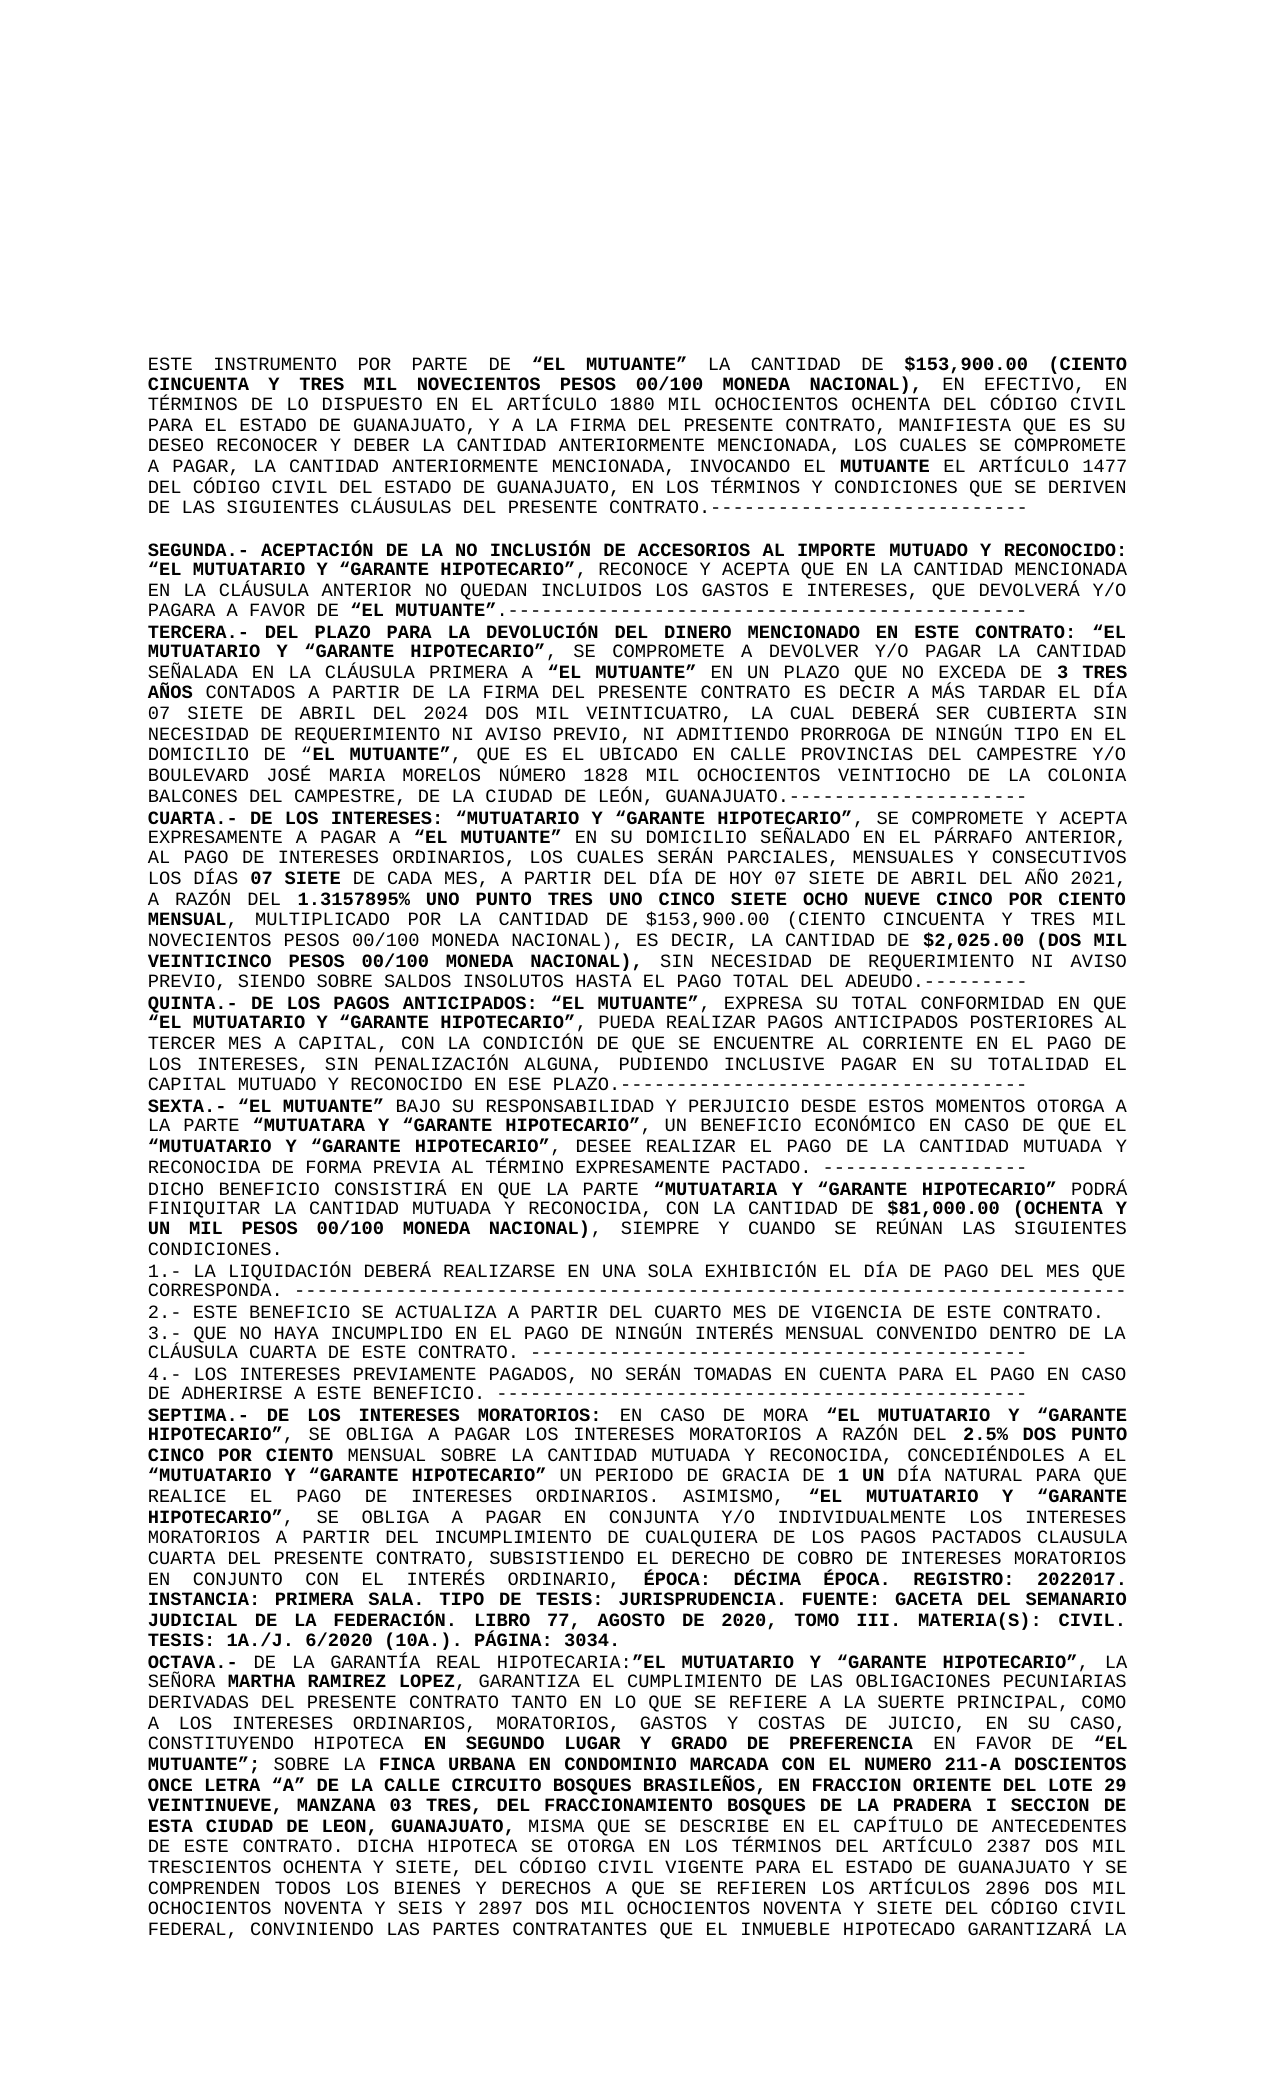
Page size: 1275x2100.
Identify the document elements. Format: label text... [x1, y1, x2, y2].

text 3.- QUE NO HAYA INCUMPLIDO EN EL PAGO DE NINGÚN INTERÉS MENSUAL CONVENIDO DENTRO DE LA CLÁUSULA CUARTA DE ESTE CONTRATO. [148, 1323, 1127, 1364]
text CUARTA.- DE LOS INTERESES: “MUTUATARIO Y “GARANTE HIPOTECARIO”, SE COMPROMETE Y ACEPTA EXPRESAMENTE A PAGAR A “EL MUTUANTE” EN SU DOMICILIO SEÑALADO EN EL PÁRRAFO ANTERIOR, AL PAGO DE INTERESES ORDINARIOS, LOS CUALES SERÁN PARCIALES, MENSUALES Y CONSECUTIVOS LOS DÍAS 07 SIETE DE CADA MES, A PARTIR DEL DÍA DE HOY 07 SIETE DE ABRIL DEL AÑO 2021, A RAZÓN DEL 1.3157895% UNO PUNTO TRES UNO CINCO SIETE OCHO NUEVE CINCO POR CIENTO MENSUAL, MULTIPLICADO POR LA CANTIDAD DE $153,900.00 (CIENTO CINCUENTA Y TRES MIL NOVECIENTOS PESOS 00/100 MONEDA NACIONAL), ES DECIR, LA CANTIDAD DE $2,025.00 (DOS MIL VEINTICINCO PESOS 00/100 MONEDA NACIONAL), SIN NECESIDAD DE REQUERIMIENTO NI AVISO PREVIO, SIENDO SOBRE SALDOS INSOLUTOS HASTA EL PAGO TOTAL DEL ADEUDO. [148, 808, 1127, 993]
text SEXTA.- “EL MUTUANTE” BAJO SU RESPONSABILIDAD Y PERJUICIO DESDE ESTOS MOMENTOS OTORGA A LA PARTE “MUTUATARA Y “GARANTE HIPOTECARIO”, UN BENEFICIO ECONÓMICO EN CASO DE QUE EL “MUTUATARIO Y “GARANTE HIPOTECARIO”, DESEE REALIZAR EL PAGO DE LA CANTIDAD MUTUADA Y RECONOCIDA DE FORMA PREVIA AL TÉRMINO EXPRESAMENTE PACTADO. [148, 1096, 1127, 1179]
text 1.- LA LIQUIDACIÓN DEBERÁ REALIZARSE EN UNA SOLA EXHIBICIÓN EL DÍA DE PAGO DEL MES QUE CORRESPONDA. -------------------------------------------------------------------------- [148, 1261, 1127, 1302]
text SEGUNDA.- ACEPTACIÓN DE LA NO INCLUSIÓN DE ACCESORIOS AL IMPORTE MUTUADO Y RECONOCIDO: “EL MUTUATARIO Y “GARANTE HIPOTECARIO”, RECONOCE Y ACEPTA QUE EN LA CANTIDAD MENCIONADA EN LA CLÁUSULA ANTERIOR NO QUEDAN INCLUIDOS LOS GASTOS E INTERESES, QUE DEVOLVERÁ Y/O PAGARA A FAVOR DE “EL MUTUANTE”. [148, 540, 1127, 622]
text DICHO BENEFICIO CONSISTIRÁ EN QUE LA PARTE “MUTUATARIA Y “GARANTE HIPOTECARIO” PODRÁ FINIQUITAR LA CANTIDAD MUTUADA Y RECONOCIDA, CON LA CANTIDAD DE $81,000.00 (OCHENTA Y UN MIL PESOS 00/100 MONEDA NACIONAL), SIEMPRE Y CUANDO SE REÚNAN LAS SIGUIENTES CONDICIONES. [148, 1179, 1127, 1261]
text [148, 354, 1127, 519]
text 2.- ESTE BENEFICIO SE ACTUALIZA A PARTIR DEL CUARTO MES DE VIGENCIA DE ESTE CONTRATO. [148, 1302, 1127, 1323]
text QUINTA.- DE LOS PAGOS ANTICIPADOS: “EL MUTUANTE”, EXPRESA SU TOTAL CONFORMIDAD EN QUE “EL MUTUATARIO Y “GARANTE HIPOTECARIO”, PUEDA REALIZAR PAGOS ANTICIPADOS POSTERIORES AL TERCER MES A CAPITAL, CON LA CONDICIÓN DE QUE SE ENCUENTRE AL CORRIENTE EN EL PAGO DE LOS INTERESES, SIN PENALIZACIÓN ALGUNA, PUDIENDO INCLUSIVE PAGAR EN SU TOTALIDAD EL CAPITAL MUTUADO Y RECONOCIDO EN ESE PLAZO. [148, 993, 1127, 1096]
text SEPTIMA.- DE LOS INTERESES MORATORIOS: EN CASO DE MORA “EL MUTUATARIO Y “GARANTE HIPOTECARIO”, SE OBLIGA A PAGAR LOS INTERESES MORATORIOS A RAZÓN DEL 2.5% DOS PUNTO CINCO POR CIENTO MENSUAL SOBRE LA CANTIDAD MUTUADA Y RECONOCIDA, CONCEDIÉNDOLES A EL “MUTUATARIO Y “GARANTE HIPOTECARIO” UN PERIODO DE GRACIA DE 1 UN DÍA NATURAL PARA QUE REALICE EL PAGO DE INTERESES ORDINARIOS. ASIMISMO, “EL MUTUATARIO Y “GARANTE HIPOTECARIO”, SE OBLIGA A PAGAR EN CONJUNTA Y/O INDIVIDUALMENTE LOS INTERESES MORATORIOS A PARTIR DEL INCUMPLIMIENTO DE CUALQUIERA DE LOS PAGOS PACTADOS CLAUSULA CUARTA DEL PRESENTE CONTRATO, SUBSISTIENDO EL DERECHO DE COBRO DE INTERESES MORATORIOS EN CONJUNTO CON EL INTERÉS ORDINARIO, ÉPOCA: DÉCIMA ÉPOCA. REGISTRO: 2022017. INSTANCIA: PRIMERA SALA. TIPO DE TESIS: JURISPRUDENCIA. FUENTE: GACETA DEL SEMANARIO JUDICIAL DE LA FEDERACIÓN. LIBRO 77, AGOSTO DE 2020, TOMO III. MATERIA(S): CIVIL. TESIS: 1A./J. 6/2020 (10A.). PÁGINA: 3034. [148, 1405, 1127, 1652]
text TERCERA.- DEL PLAZO PARA LA DEVOLUCIÓN DEL DINERO MENCIONADO EN ESTE CONTRATO: “EL MUTUATARIO Y “GARANTE HIPOTECARIO”, SE COMPROMETE A DEVOLVER Y/O PAGAR LA CANTIDAD SEÑALADA EN LA CLÁUSULA PRIMERA A “EL MUTUANTE” EN UN PLAZO QUE NO EXCEDA DE 3 TRES AÑOS CONTADOS A PARTIR DE LA FIRMA DEL PRESENTE CONTRATO ES DECIR A MÁS TARDAR EL DÍA 07 SIETE DE ABRIL DEL 2024 DOS MIL VEINTICUATRO, LA CUAL DEBERÁ SER CUBIERTA SIN NECESIDAD DE REQUERIMIENTO NI AVISO PREVIO, NI ADMITIENDO PRORROGA DE NINGÚN TIPO EN EL DOMICILIO DE “EL MUTUANTE”, QUE ES EL UBICADO EN CALLE PROVINCIAS DEL CAMPESTRE Y/O BOULEVARD JOSÉ MARIA MORELOS NÚMERO 1828 MIL OCHOCIENTOS VEINTIOCHO DE LA COLONIA BALCONES DEL CAMPESTRE, DE LA CIUDAD DE LEÓN, GUANAJUATO. [148, 622, 1127, 808]
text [148, 1652, 1127, 1941]
text 4.- LOS INTERESES PREVIAMENTE PAGADOS, NO SERÁN TOMADAS EN CUENTA PARA EL PAGO EN CASO DE ADHERIRSE A ESTE BENEFICIO. [148, 1364, 1127, 1405]
